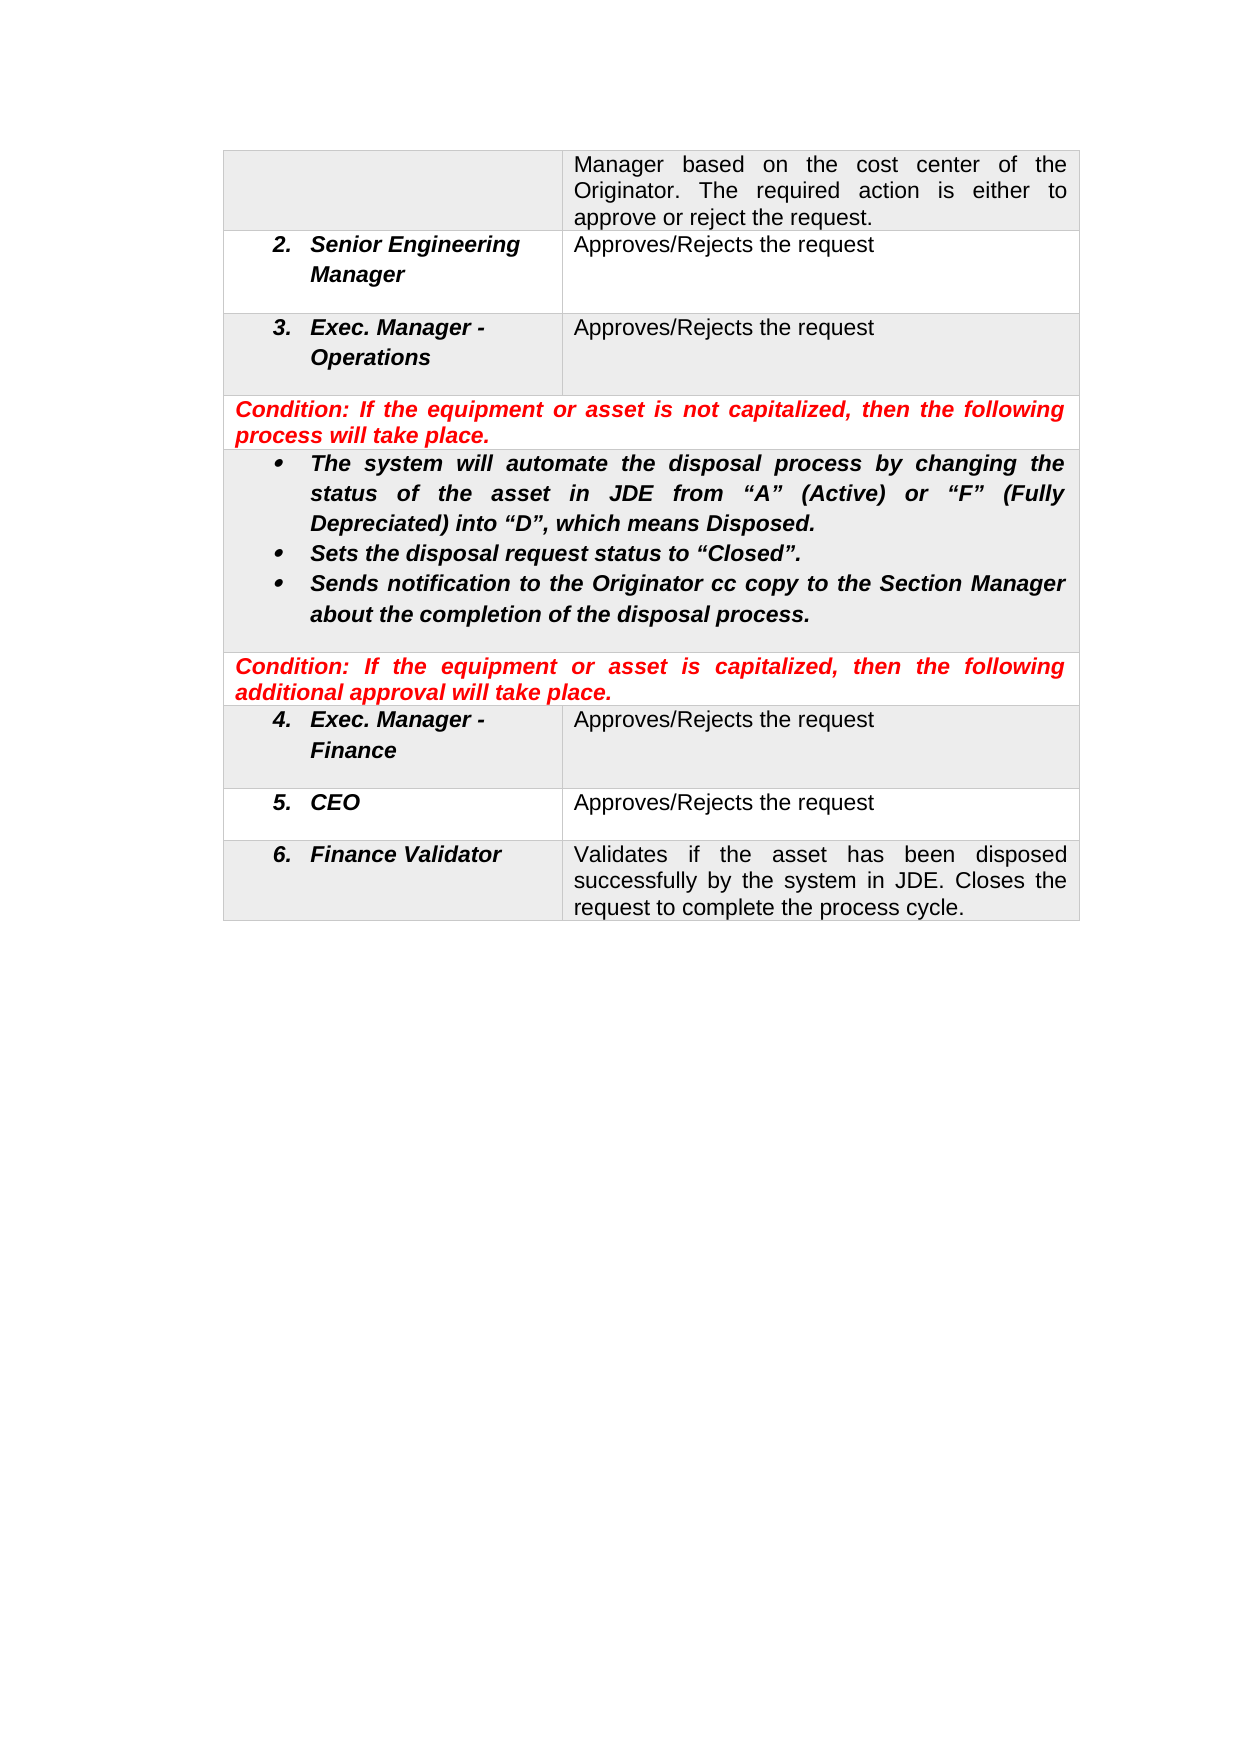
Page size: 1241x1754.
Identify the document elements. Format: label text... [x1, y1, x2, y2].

table_cell The system will automate the disposal process by changing the status of the asset in JDE from “A” (Active) or “F” (Fully Depreciated) into “D”, which means Disposed. Sets the disposal request status to “Closed”. Sends notification to the Originator cc copy to the Section Manager about the completion of the disposal process. [224, 450, 1079, 652]
table_cell Approves/Rejects the request [563, 231, 1079, 312]
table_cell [563, 151, 1079, 230]
table_cell Condition: If the equipment or asset is not capitalized, then the following process will take place. [224, 396, 1079, 448]
table_cell Department Manager [224, 151, 562, 230]
table_cell CEO [224, 789, 562, 840]
table_cell Approves/Rejects the request [563, 789, 1079, 840]
table_cell Approves/Rejects the request [563, 314, 1079, 395]
table_cell Validates if the asset has been disposed successfully by the system in JDE. Closes the request to complete the process cycle. [563, 841, 1079, 920]
table_cell Condition: If the equipment or asset is capitalized, then the following additional approval will take place. [224, 653, 1079, 705]
table_cell Finance Validator [224, 841, 562, 920]
table_cell Approves/Rejects the request [563, 706, 1079, 788]
table_cell Exec. Manager - Operations [224, 314, 562, 395]
table_cell Exec. Manager - Finance [224, 706, 562, 788]
table_cell Senior Engineering Manager [224, 231, 562, 312]
